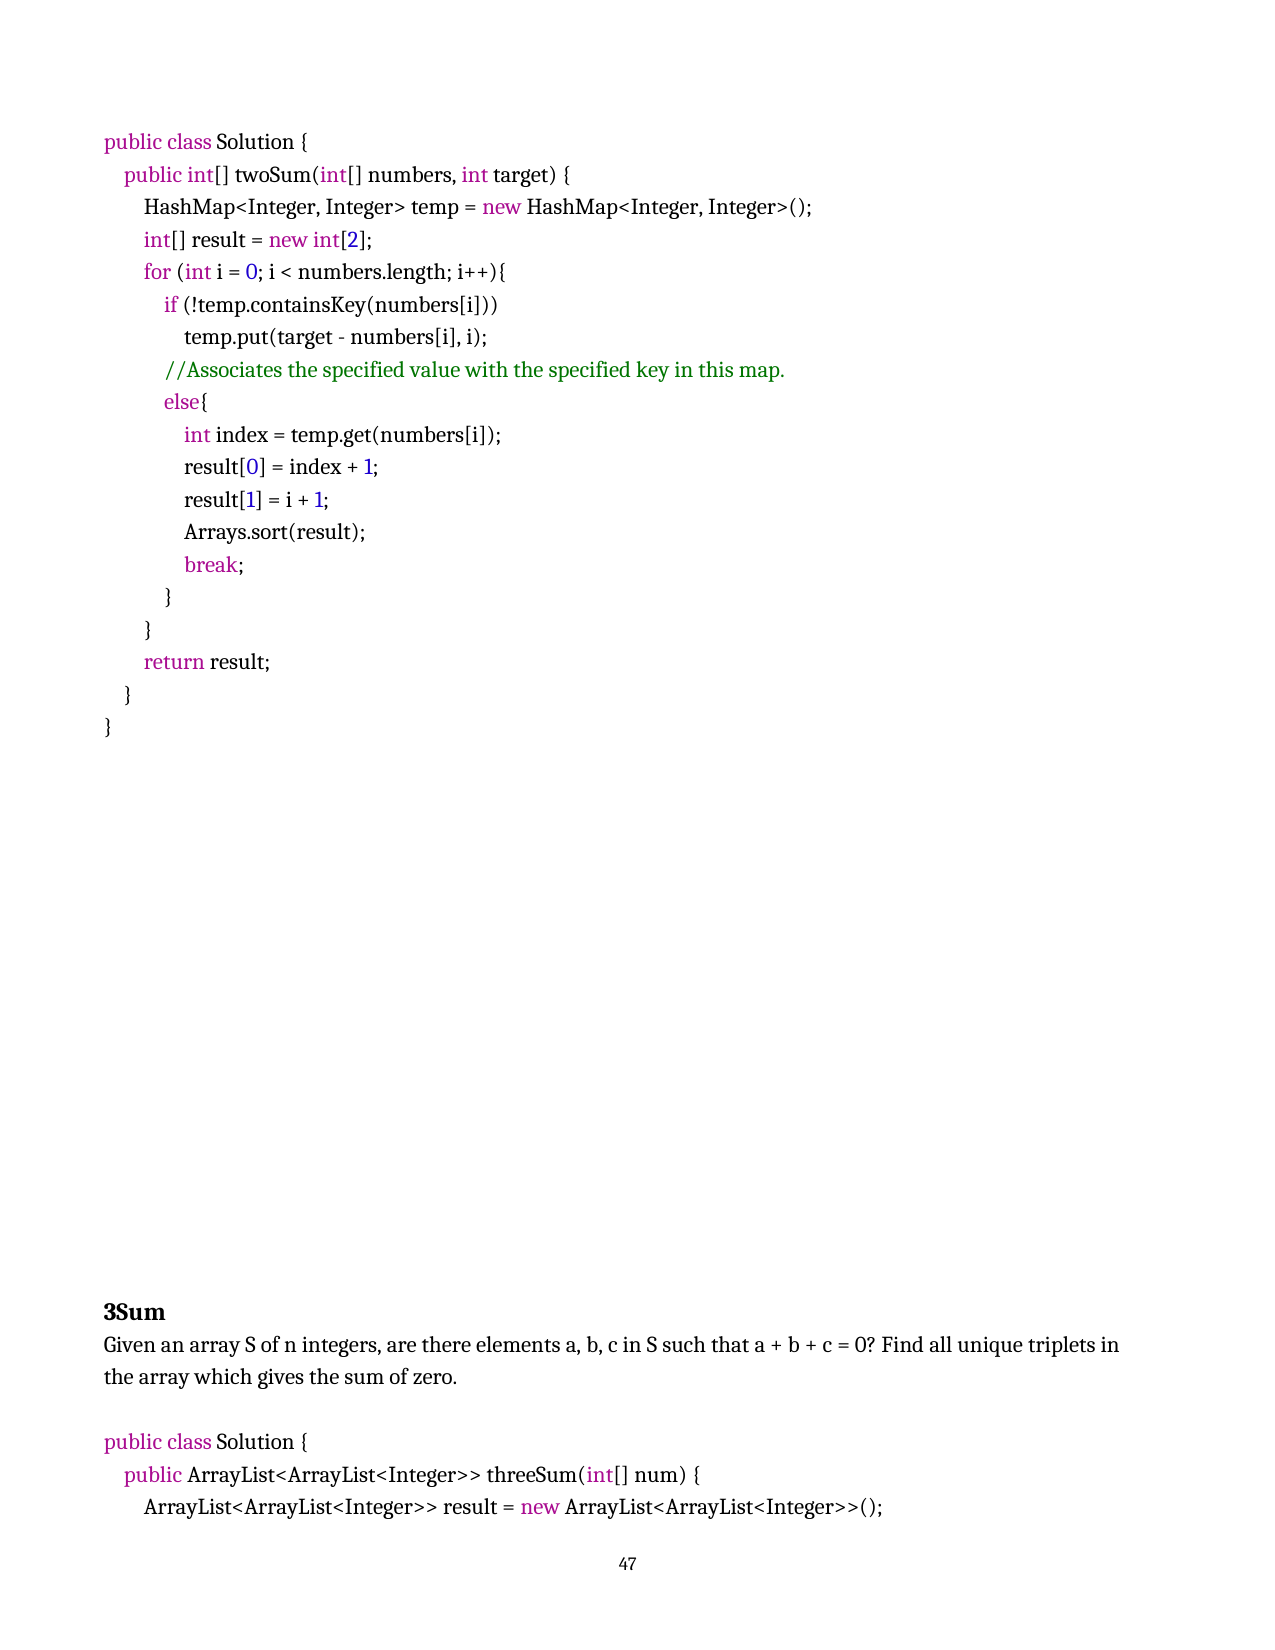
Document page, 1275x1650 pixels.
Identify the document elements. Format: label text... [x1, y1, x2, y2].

text for (int i = 0; i < numbers.length; i++){ [103, 256, 1152, 289]
text result[0] = index + 1; [103, 451, 1152, 484]
text temp.put(target - numbers[i], i); [103, 321, 1152, 354]
text int[] result = new int[2]; [103, 224, 1152, 256]
text if (!temp.containsKey(numbers[i])) [103, 289, 1152, 321]
text public ArrayList<ArrayList<Integer>> threeSum(int[] num) { [103, 1459, 1152, 1491]
text Arrays.sort(result); [103, 516, 1152, 549]
text //Associates the specified value with the specified key in this map. [103, 354, 1152, 386]
text result[1] = i + 1; [103, 484, 1152, 516]
text HashMap<Integer, Integer> temp = new HashMap<Integer, Integer>(); [103, 191, 1152, 224]
text return result; [103, 646, 1152, 679]
text } [103, 679, 1152, 711]
text } [103, 711, 1152, 744]
text public class Solution { [103, 126, 1152, 159]
text ArrayList<ArrayList<Integer>> result = new ArrayList<ArrayList<Integer>>(); [103, 1491, 1152, 1524]
text } [103, 614, 1152, 646]
text public int[] twoSum(int[] numbers, int target) { [103, 159, 1152, 191]
text Given an array S of n integers, are there elements a, b, c in S such that a + b + c = 0? Find all unique triplets in the array which gives the sum of zero. [103, 1329, 1152, 1394]
text 3Sum [103, 1296, 1152, 1329]
text int index = temp.get(numbers[i]); [103, 419, 1152, 451]
text public class Solution { [103, 1426, 1152, 1459]
text else{ [103, 386, 1152, 419]
text } [103, 581, 1152, 614]
text break; [103, 549, 1152, 581]
